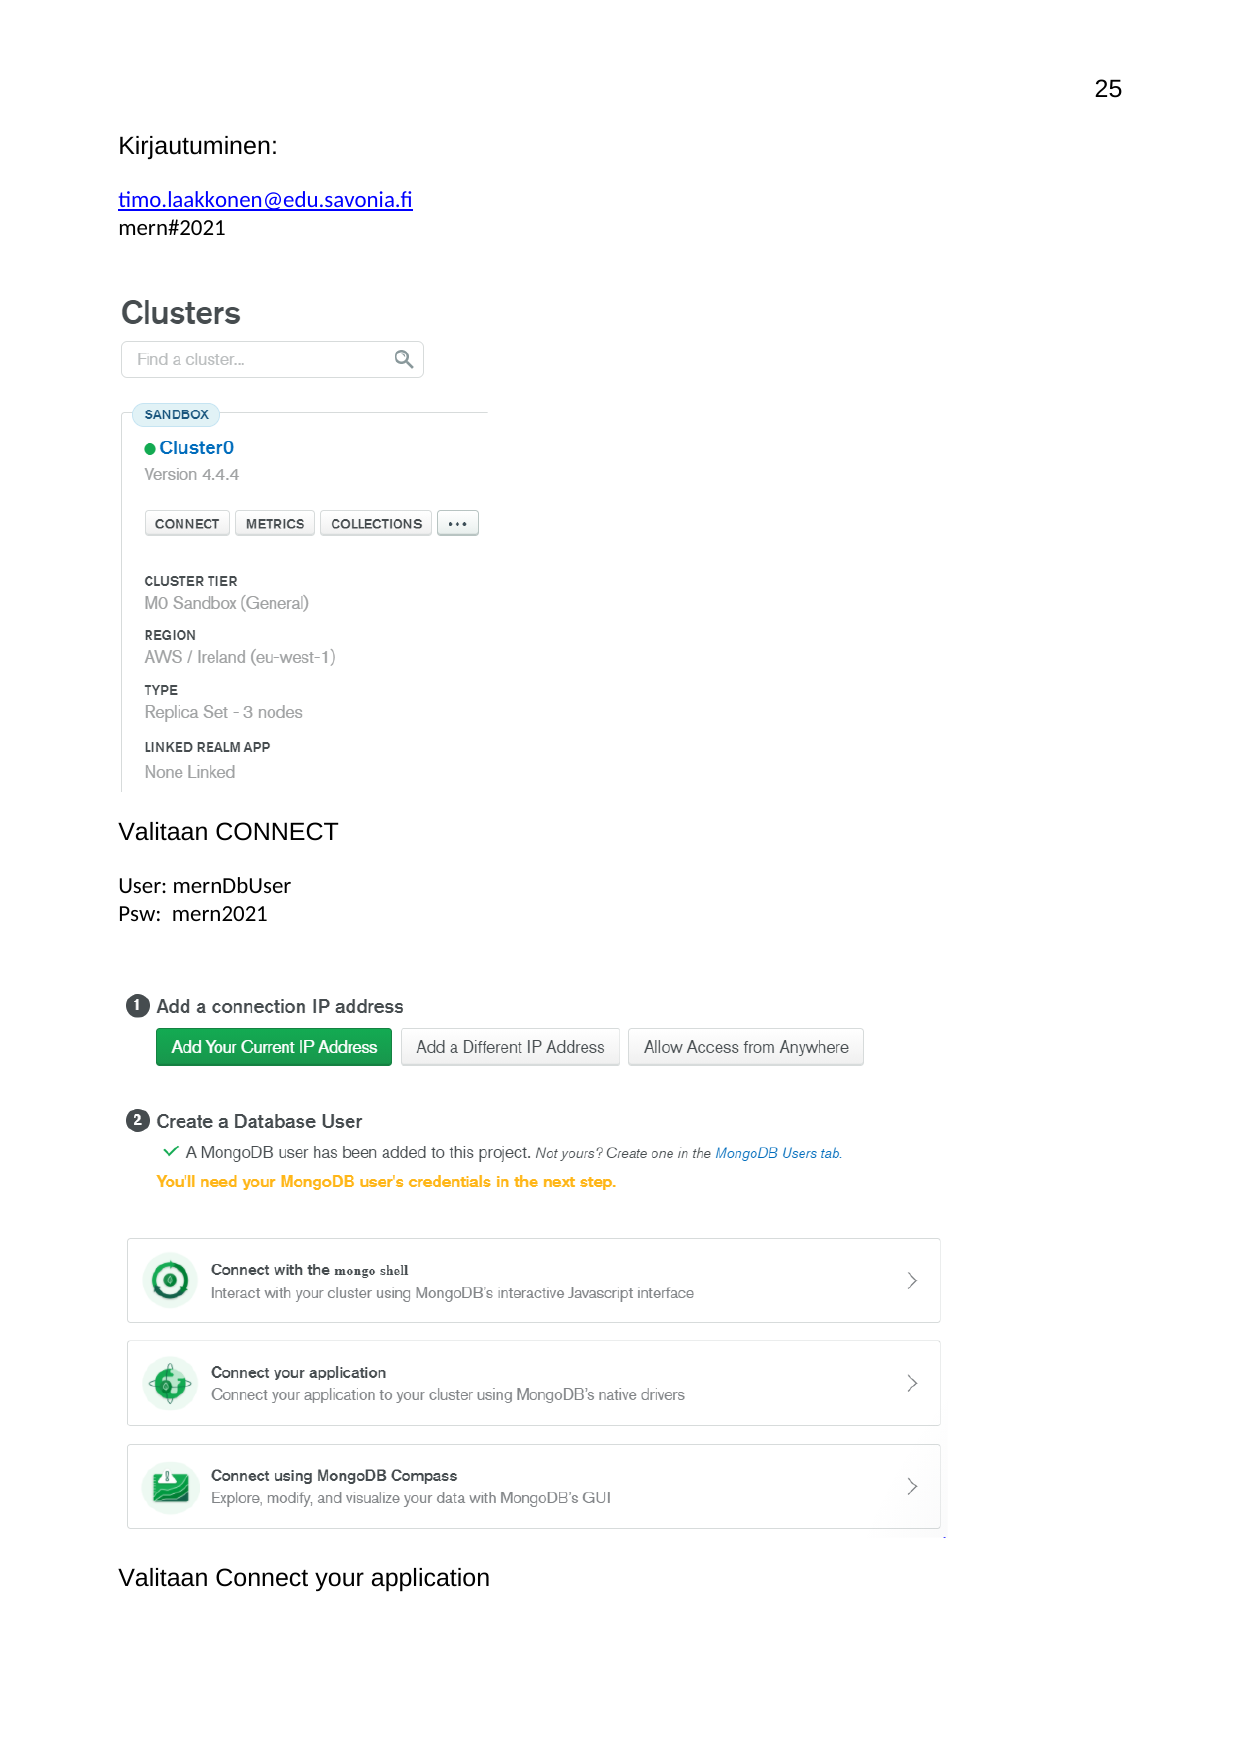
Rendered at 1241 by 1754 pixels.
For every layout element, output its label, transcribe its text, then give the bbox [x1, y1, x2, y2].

text timo.laakkonen@edu.savonia.fi [118, 185, 1122, 213]
text Valitaan Connect your application [118, 1563, 1122, 1592]
text mern#2021 [118, 213, 1122, 241]
text Kirjautuminen: [118, 131, 1122, 160]
text Valitaan CONNECT [118, 817, 1122, 846]
text User: mernDbUser [118, 871, 1122, 899]
picture [118, 981, 870, 1203]
picture [118, 295, 488, 792]
picture [118, 1227, 948, 1538]
text Psw: mern2021 [118, 899, 1122, 927]
